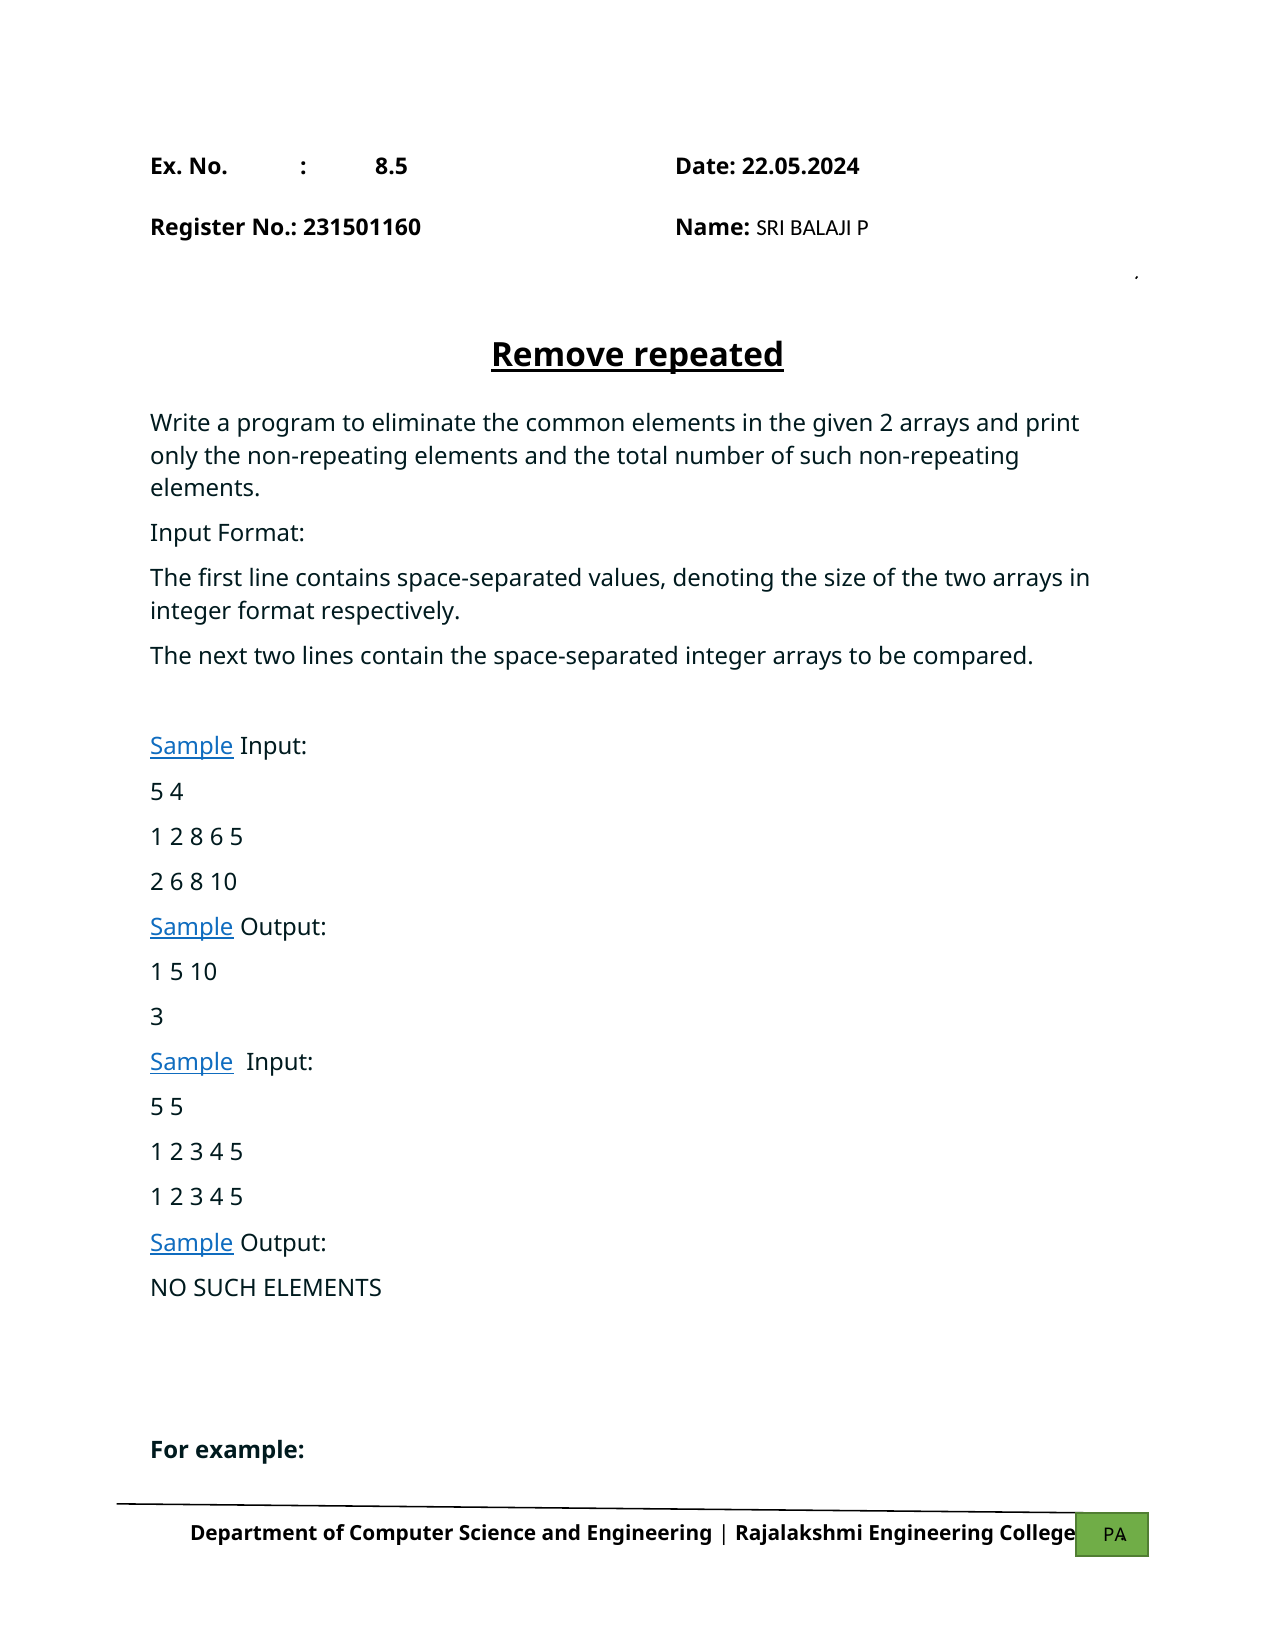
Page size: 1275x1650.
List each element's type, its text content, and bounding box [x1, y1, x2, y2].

text 5 5 [150, 1090, 1125, 1123]
text Register No.: 231501160 Name: SRI BALAJI P [150, 210, 1125, 242]
text NO SUCH ELEMENTS [150, 1270, 1125, 1303]
text 1 5 10 [150, 955, 1125, 987]
text 5 4 [150, 774, 1125, 807]
text 1 2 3 4 5 [150, 1180, 1125, 1213]
text The next two lines contain the space-separated integer arrays to be compared. [150, 639, 1125, 672]
text Sample Output: [150, 1225, 1125, 1258]
text Sample Input: [150, 729, 1125, 762]
text For example: [150, 1432, 1125, 1465]
text Ex. No. : 8.5 Date: 22.05.2024 [150, 150, 1125, 181]
text 2 6 8 10 [150, 864, 1125, 897]
text 3 [150, 1000, 1125, 1032]
text Write a program to eliminate the common elements in the given 2 arrays and print only the non-repeating elements and the total number of such non-repeating elements. [150, 406, 1125, 504]
text 1 2 8 6 5 [150, 819, 1125, 852]
text Sample Input: [150, 1045, 1125, 1077]
text Sample Output: [150, 909, 1125, 942]
text 1 2 3 4 5 [150, 1135, 1125, 1168]
text Remove repeated [150, 331, 1125, 377]
text Input Format: [150, 516, 1125, 549]
text The first line contains space-separated values, denoting the size of the two arrays in integer format respectively. [150, 561, 1125, 626]
